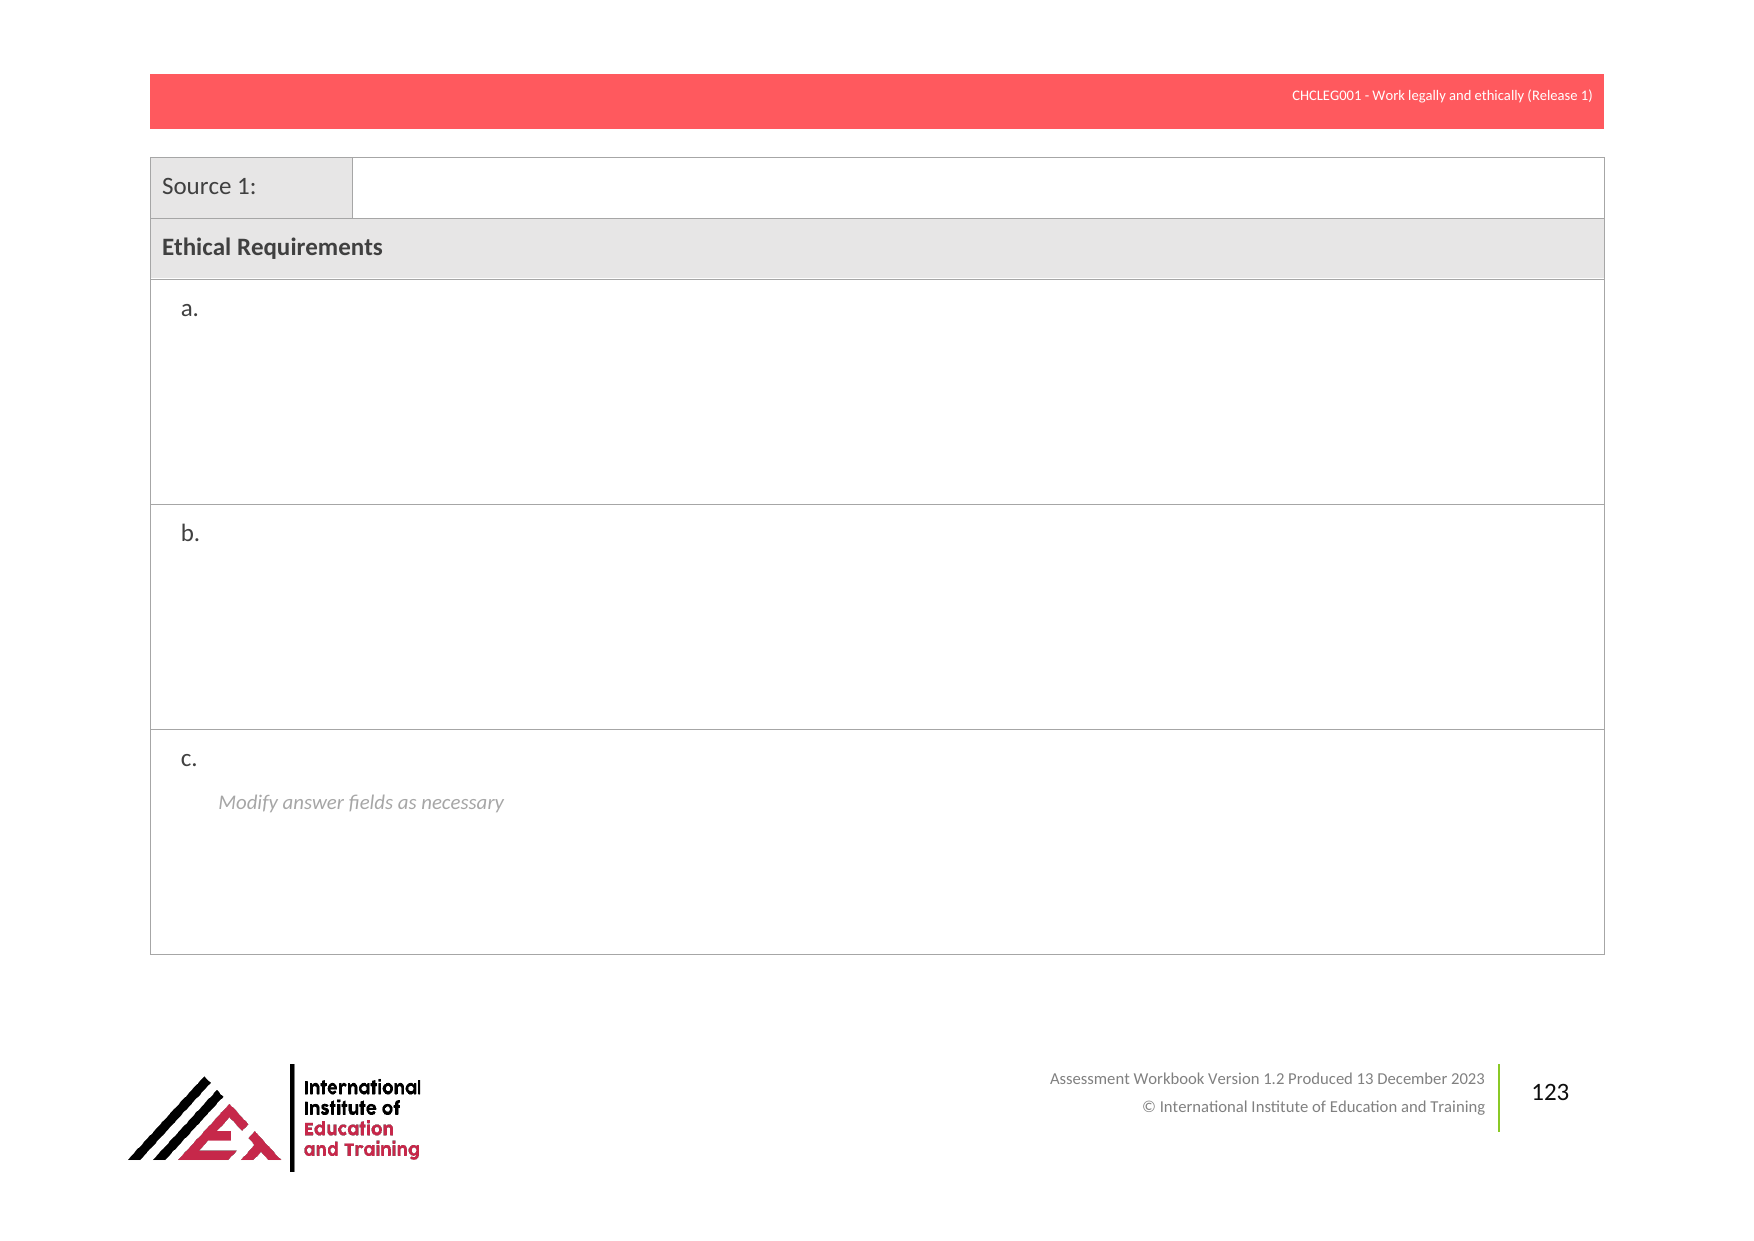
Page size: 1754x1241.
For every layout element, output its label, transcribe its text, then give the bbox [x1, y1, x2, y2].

table_cell Modify answer fields as necessary [151, 730, 1604, 953]
table_cell [151, 505, 1604, 728]
table_cell Ethical Requirements [151, 219, 1604, 278]
table_cell [151, 280, 1604, 503]
picture [127, 1064, 421, 1172]
table_header Source 1: [151, 158, 352, 218]
table_header [353, 158, 1604, 218]
